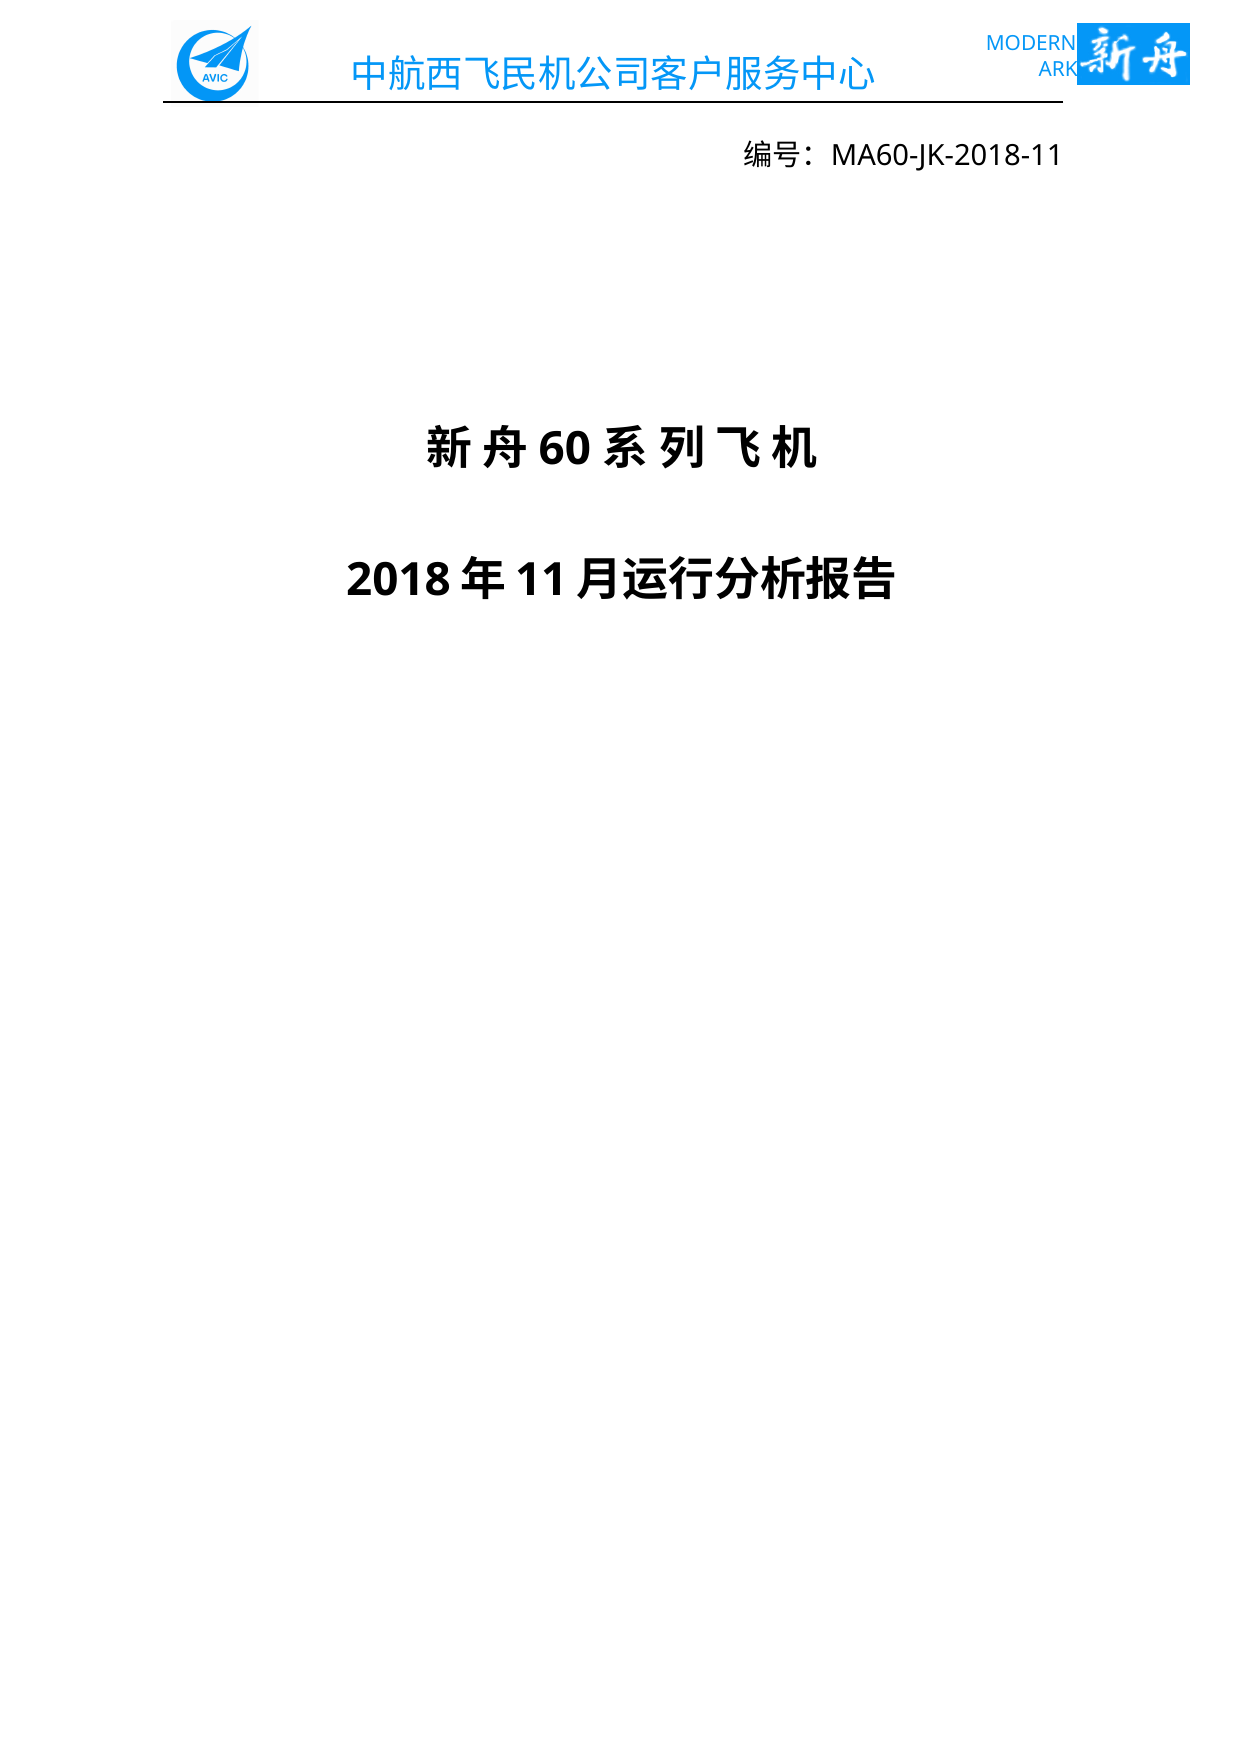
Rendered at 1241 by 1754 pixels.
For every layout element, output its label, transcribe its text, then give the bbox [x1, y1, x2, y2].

picture [1077, 23, 1190, 85]
text 新 舟 60 系 列 飞 机 [162, 396, 988, 493]
picture [171, 20, 259, 101]
text 2018年11月运行分析报告 [162, 527, 988, 624]
picture [171, 103, 259, 107]
text 编号：MA60-JK-2018-11 [162, 120, 1063, 185]
